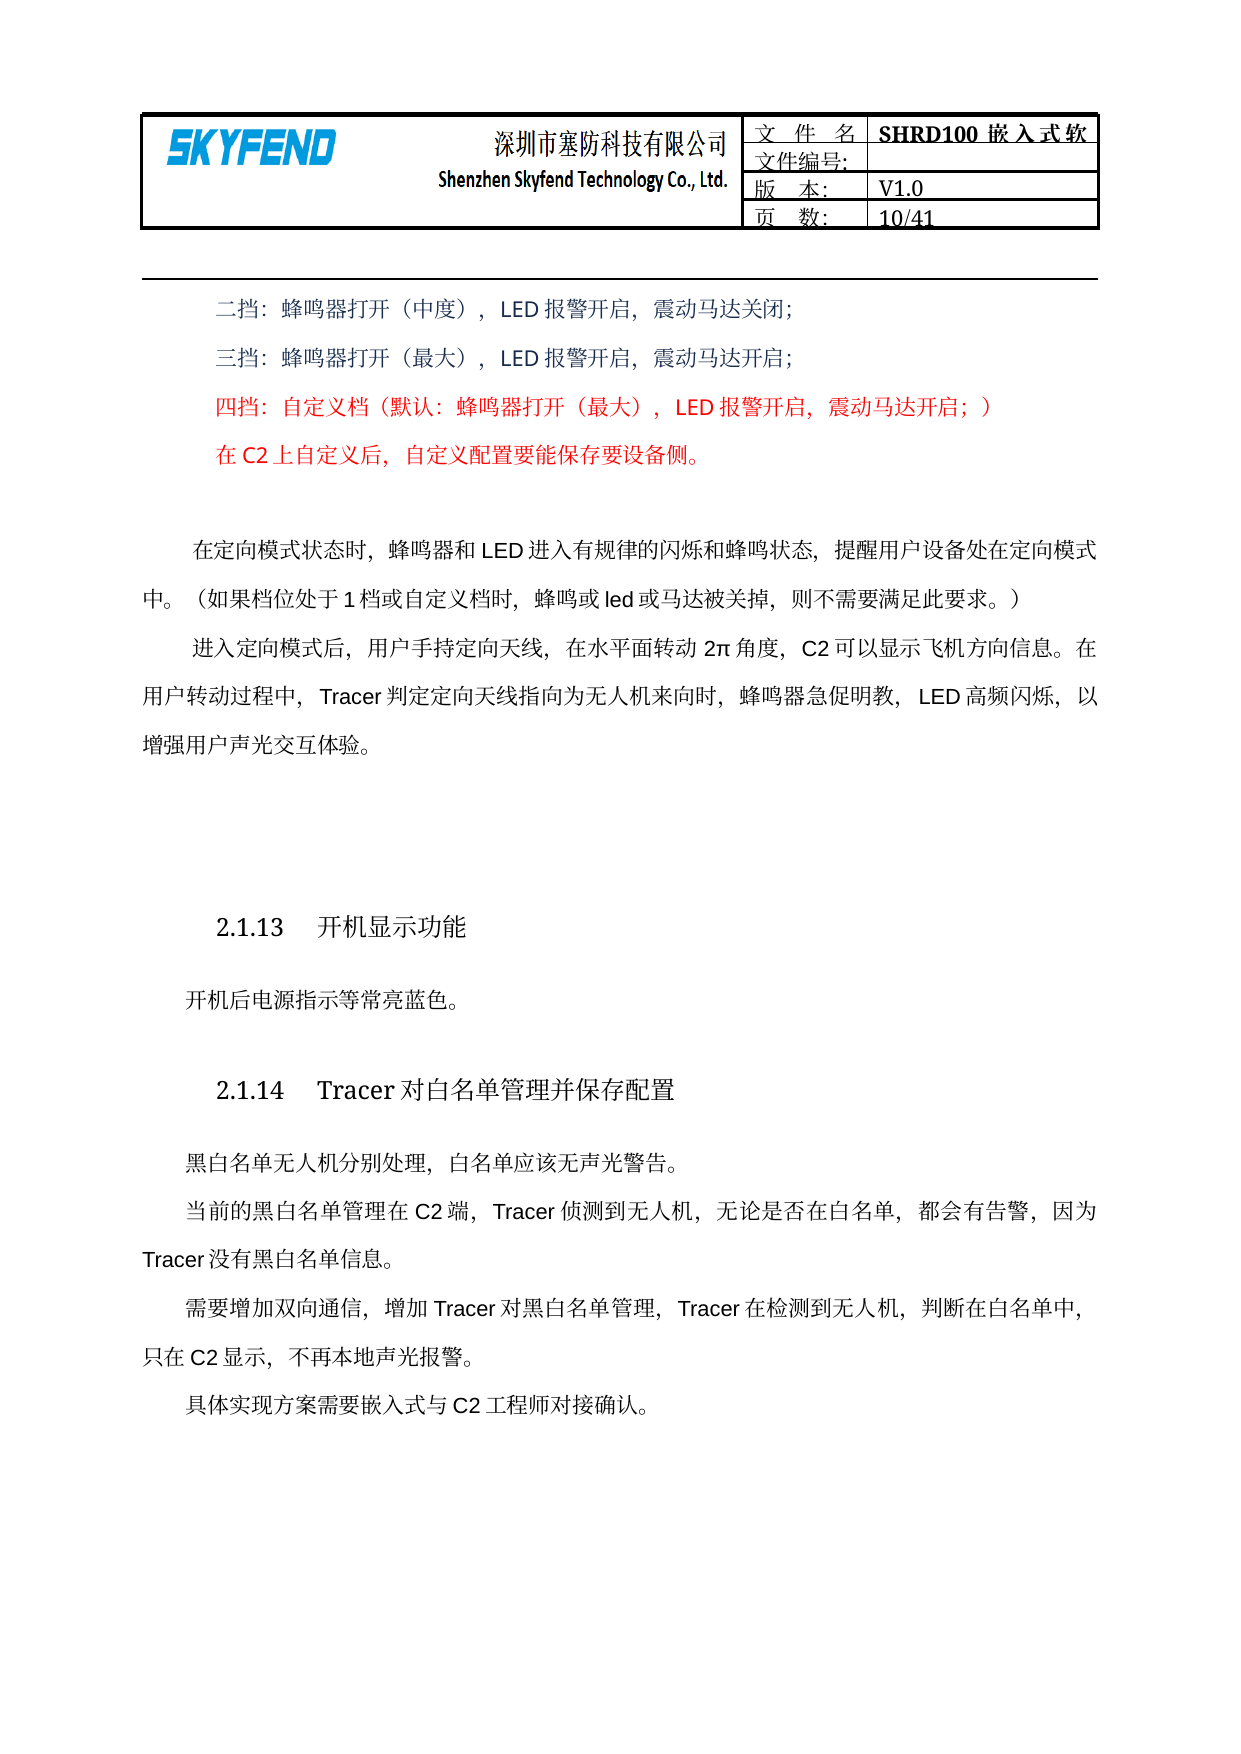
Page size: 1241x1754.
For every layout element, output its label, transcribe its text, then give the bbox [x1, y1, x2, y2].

text 进入定向模式后，用户手持定向天线，在水平面转动2π角度，C2可以显示飞机方向信息。在用户转动过程中，Tracer判定定向天线指向为无人机来向时，蜂鸣器急促明教，LED高频闪烁，以增强用户声光交互体验。 [142, 630, 1098, 760]
text 开机后电源指示等常亮蓝色。 [142, 983, 1098, 1015]
subtitle Tracer对白名单管理并保存配置 [216, 1056, 1098, 1121]
text 具体实现方案需要嵌入式与C2工程师对接确认。 [142, 1387, 1098, 1420]
text 需要增加双向通信，增加Tracer对黑白名单管理，Tracer在检测到无人机，判断在白名单中，只在C2显示，不再本地声光报警。 [142, 1290, 1098, 1372]
text 预留四种模式选择（）； 一档：蜂鸣器关闭（ ），LED报警开启，震动马达关闭； 二挡：蜂鸣器打开（中度），LED报警开启，震动马达关闭； 三挡：蜂鸣器打开（最大），LED报警开启，震动马达开启； 四挡：自定义档（默认：蜂鸣器打开（最大），LED报警开启，震动马达开启；） [216, 292, 1098, 422]
subtitle 开机显示功能 [216, 893, 1098, 958]
text 当前的黑白名单管理在C2端，Tracer侦测到无人机，无论是否在白名单，都会有告警，因为Tracer没有黑白名单信息。 [142, 1193, 1098, 1275]
picture [161, 119, 732, 199]
text 在定向模式状态时，蜂鸣器和LED进入有规律的闪烁和蜂鸣状态，提醒用户设备处在定向模式中。（如果档位处于1档或自定义档时，蜂鸣或led或马达被关掉，则不需要满足此要求。） [142, 533, 1098, 614]
text 在C2上自定义后，自定义配置要能保存要设备侧。 [216, 438, 1098, 470]
text 黑白名单无人机分别处理，白名单应该无声光警告。 [142, 1145, 1098, 1178]
